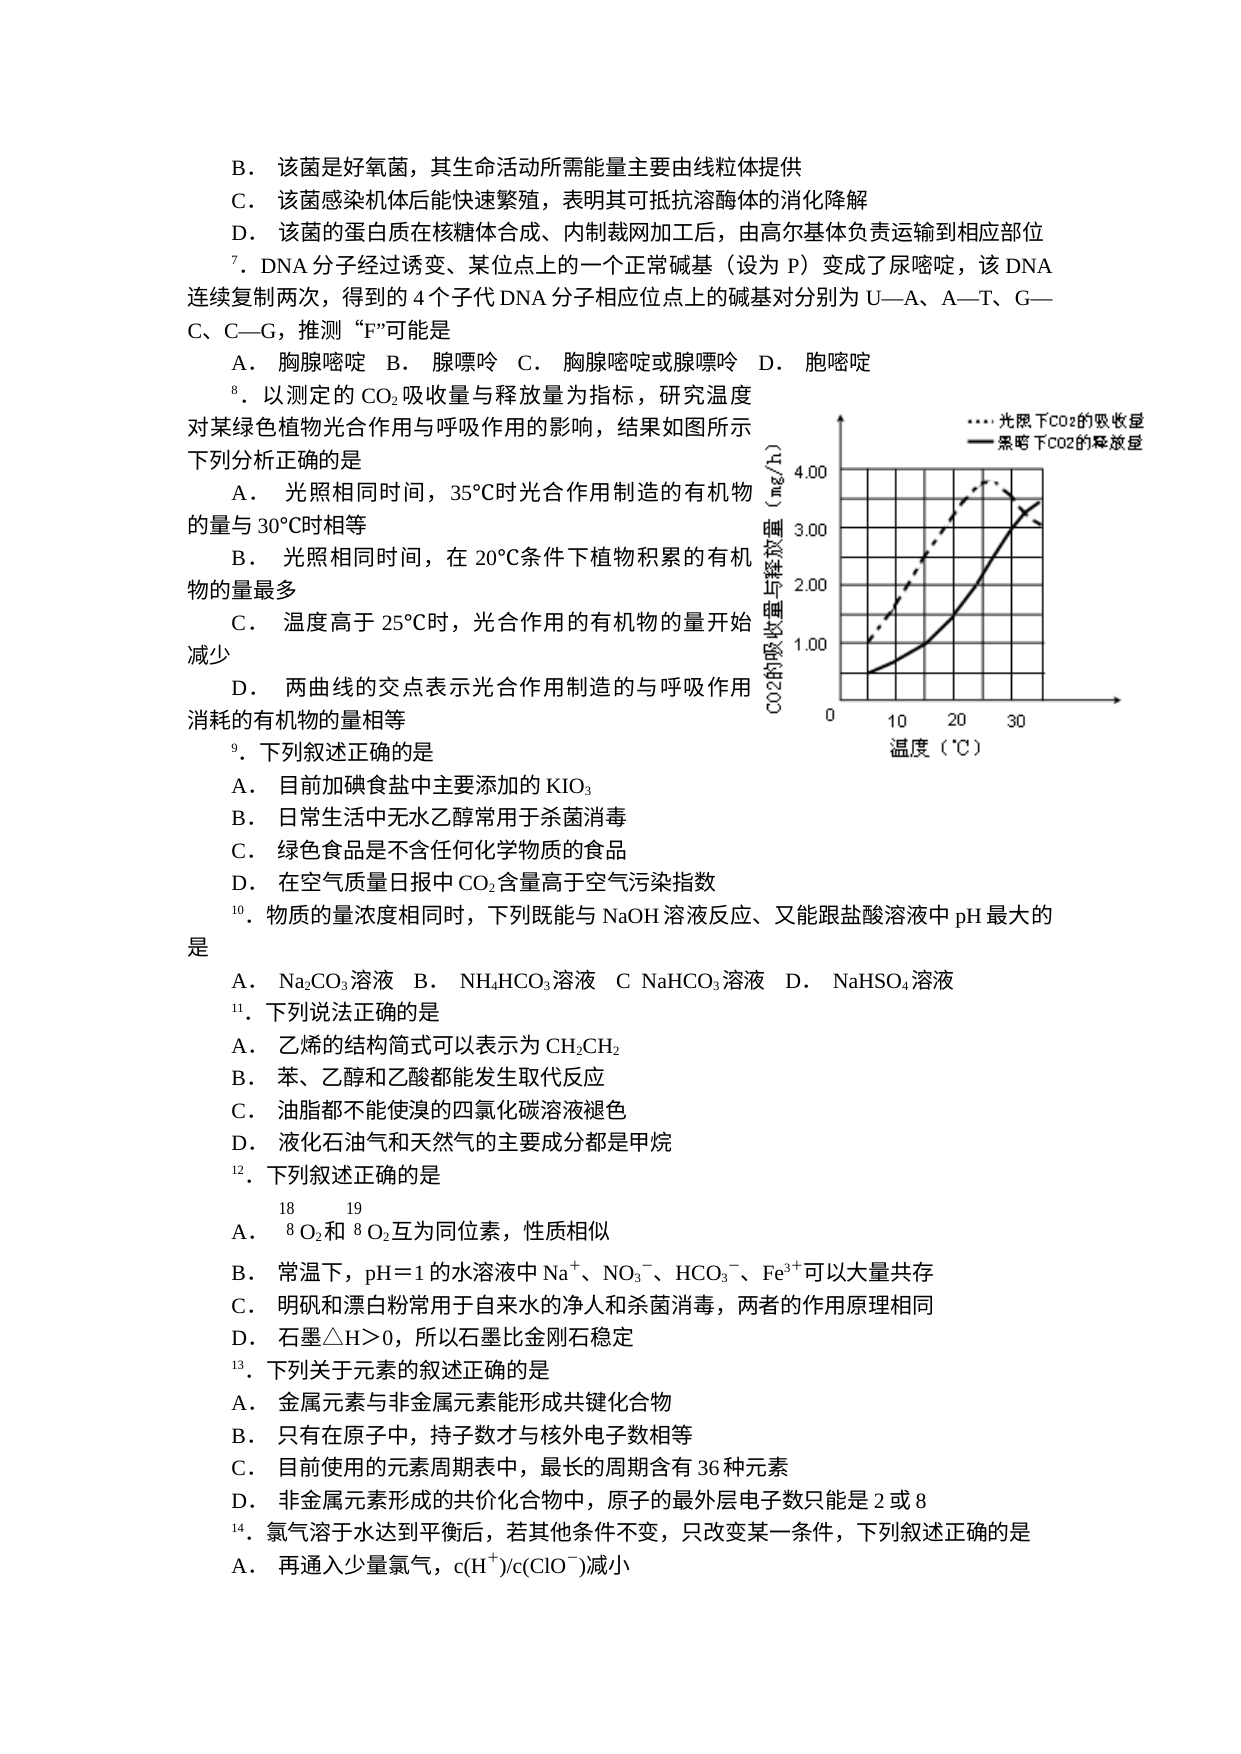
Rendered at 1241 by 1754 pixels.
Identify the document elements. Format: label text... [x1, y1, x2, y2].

text ．下列叙述正确的是 [187, 735, 1053, 767]
text B． 日常生活中无水乙醇常用于杀菌消毒 [187, 800, 1053, 832]
text B． 只有在原子中，持子数才与核外电子数相等 [187, 1417, 1053, 1450]
text A． 乙烯的结构简式可以表示为CH2CH2 [187, 1027, 1053, 1060]
text ．物质的量浓度相同时，下列既能与NaOH溶液反应、又能跟盐酸溶液中pH最大的是 [187, 897, 1053, 962]
text C． 绿色食品是不含任何化学物质的食品 [187, 832, 1053, 865]
text ．下列关于元素的叙述正确的是 [187, 1352, 1053, 1385]
text ．氯气溶于水达到平衡后，若其他条件不变，只改变某一条件，下列叙述正确的是 [187, 1515, 1053, 1547]
text B． 该菌是好氧菌，其生命活动所需能量主要由线粒体提供 [187, 150, 1053, 182]
text ．以测定的CO2吸收量与释放量为指标，研究温度对某绿色植物光合作用与呼吸作用的影响，结果如图所示。下列分析正确的是 [187, 377, 1053, 475]
text A． 金属元素与非金属元素能形成共键化合物 [187, 1385, 1053, 1417]
text A． 再通入少量氯气，c(H＋)/c(ClO－)减小 [187, 1547, 1053, 1580]
text C． 目前使用的元素周期表中，最长的周期含有36种元素 [187, 1450, 1053, 1482]
text ．DNA分子经过诱变、某位点上的一个正常碱基（设为 P）变成了尿嘧啶，该DNA连续复制两次，得到的4个子代DNA分子相应位点上的碱基对分别为U—A、A—T、G—C、C—G，推测“F”可能是 [187, 247, 1053, 345]
text D． 非金属元素形成的共价化合物中，原子的最外层电子数只能是2或8 [187, 1482, 1053, 1515]
text B． 光照相同时间，在20℃条件下植物积累的有机物的量最多 [187, 540, 753, 605]
text A． 目前加碘食盐中主要添加的KIO3 [187, 767, 1053, 800]
text A． Na2CO3溶液 B． NH4HCO3溶液 C NaHCO3溶液 D． NaHSO4溶液 [187, 962, 1053, 995]
text D． 在空气质量日报中CO2含量高于空气污染指数 [187, 865, 1053, 897]
text D． 石墨△H＞0，所以石墨比金刚石稳定 [187, 1320, 1053, 1352]
text C． 该菌感染机体后能快速繁殖，表明其可抵抗溶酶体的消化降解 [187, 182, 1053, 215]
text D． 两曲线的交点表示光合作用制造的与呼吸作用消耗的有机物的量相等 [187, 670, 753, 735]
text D． 液化石油气和天然气的主要成分都是甲烷 [187, 1125, 1053, 1157]
text A． 光照相同时间，35℃时光合作用制造的有机物的量与30℃时相等 [187, 475, 753, 540]
text A． 胸腺嘧啶 B． 腺嘌呤 C． 胸腺嘧啶或腺嘌呤 D． 胞嘧啶 [187, 345, 1053, 377]
text C． 明矾和漂白粉常用于自来水的净人和杀菌消毒，两者的作用原理相同 [187, 1287, 1053, 1320]
text D． 该菌的蛋白质在核糖体合成、内制裁网加工后，由高尔基体负责运输到相应部位 [187, 215, 1053, 247]
text A． O2和O2互为同位素，性质相似 [187, 1190, 1053, 1255]
text C． 油脂都不能使溴的四氯化碳溶液褪色 [187, 1092, 1053, 1125]
text B． 苯、乙醇和乙酸都能发生取代反应 [187, 1060, 1053, 1092]
picture [753, 408, 1158, 762]
text B． 常温下，pH＝1的水溶液中Na＋、NO3－、HCO3－、Fe3＋可以大量共存 [187, 1255, 1053, 1287]
text ．下列说法正确的是 [187, 995, 1053, 1027]
text ．下列叙述正确的是 [187, 1157, 1053, 1190]
text C． 温度高于25℃时，光合作用的有机物的量开始减少 [187, 605, 753, 670]
